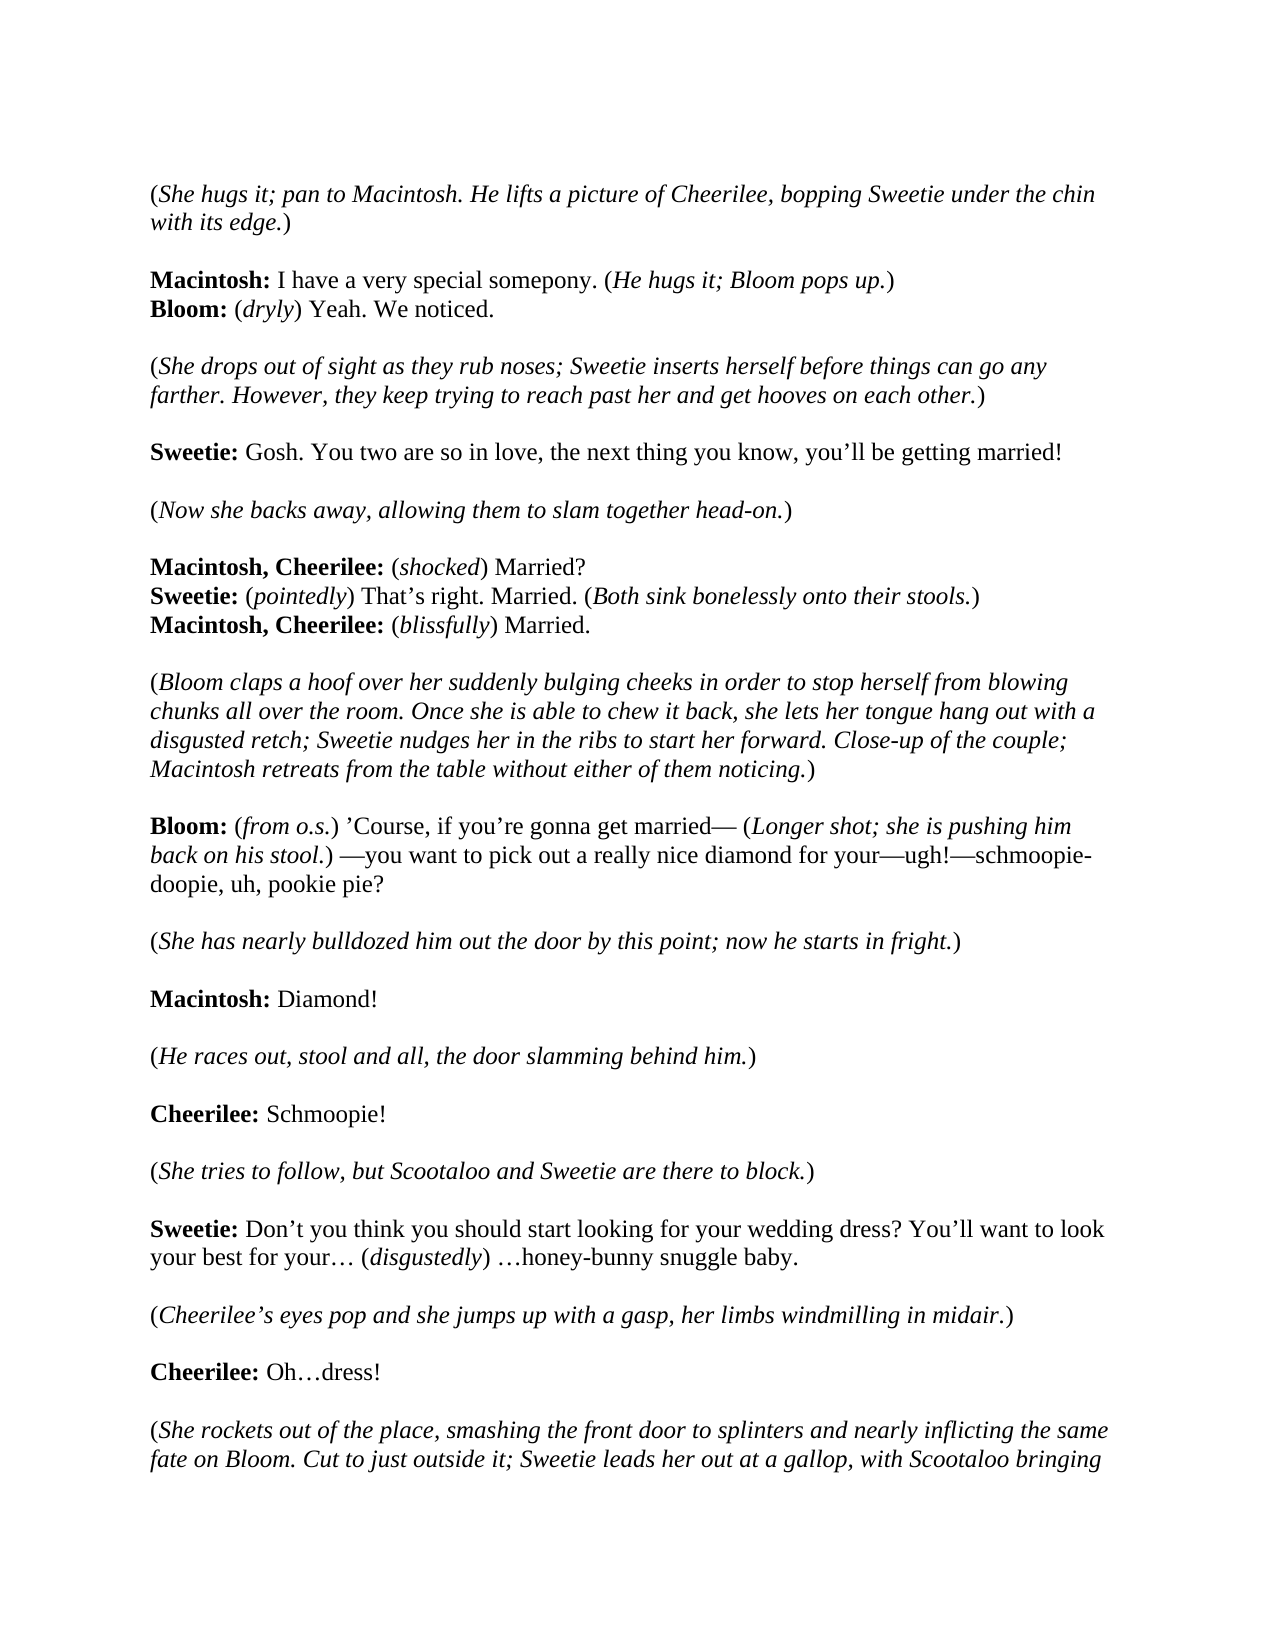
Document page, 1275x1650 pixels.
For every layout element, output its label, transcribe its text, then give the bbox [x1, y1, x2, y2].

text Macintosh: I have a very special somepony. (He hugs it; Bloom pops up.) [150, 265, 1125, 294]
text Sweetie: (pointedly) That’s right. Married. (Both sink bonelessly onto their stools.) [150, 581, 1125, 610]
text Macintosh, Cheerilee: (shocked) Married? [150, 552, 1125, 581]
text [150, 1415, 1125, 1472]
text (He races out, stool and all, the door slamming behind him.) [150, 1041, 1125, 1070]
text (She has nearly bulldozed him out the door by this point; now he starts in fright.) [150, 926, 1125, 955]
text (Bloom claps a hoof over her suddenly bulging cheeks in order to stop herself from blowing chunks all over the room. Once she is able to chew it back, she lets her tongue hang out with a disgusted retch; Sweetie nudges her in the ribs to start her forward. Close-up of the couple; Macintosh retreats from the table without either of them noticing.) [150, 667, 1125, 782]
text Bloom: (from o.s.) ’Course, if you’re gonna get married— (Longer shot; she is pushing him back on his stool.) —you want to pick out a really nice diamond for your—ugh!—schmoopie-doopie, uh, pookie pie? [150, 811, 1125, 897]
text Macintosh, Cheerilee: (blissfully) Married. [150, 610, 1125, 639]
text Sweetie: Don’t you think you should start looking for your wedding dress? You’ll want to look your best for your… (disgustedly) …honey-bunny snuggle baby. [150, 1214, 1125, 1271]
text (Now she backs away, allowing them to slam together head-on.) [150, 495, 1125, 524]
text Cheerilee: Oh…dress! [150, 1357, 1125, 1386]
text Cheerilee: Schmoopie! [150, 1099, 1125, 1127]
text (She hugs it; pan to Macintosh. He lifts a picture of Cheerilee, bopping Sweetie under the chin with its edge.) [150, 179, 1125, 236]
text (She tries to follow, but Scootaloo and Sweetie are there to block.) [150, 1156, 1125, 1185]
text (Cheerilee’s eyes pop and she jumps up with a gasp, her limbs windmilling in midair.) [150, 1300, 1125, 1329]
text Sweetie: Gosh. You two are so in love, the next thing you know, you’ll be getting married! [150, 437, 1125, 466]
text Bloom: (dryly) Yeah. We noticed. [150, 294, 1125, 322]
text (She drops out of sight as they rub noses; Sweetie inserts herself before things can go any farther. However, they keep trying to reach past her and get hooves on each other.) [150, 351, 1125, 409]
text Macintosh: Diamond! [150, 984, 1125, 1012]
